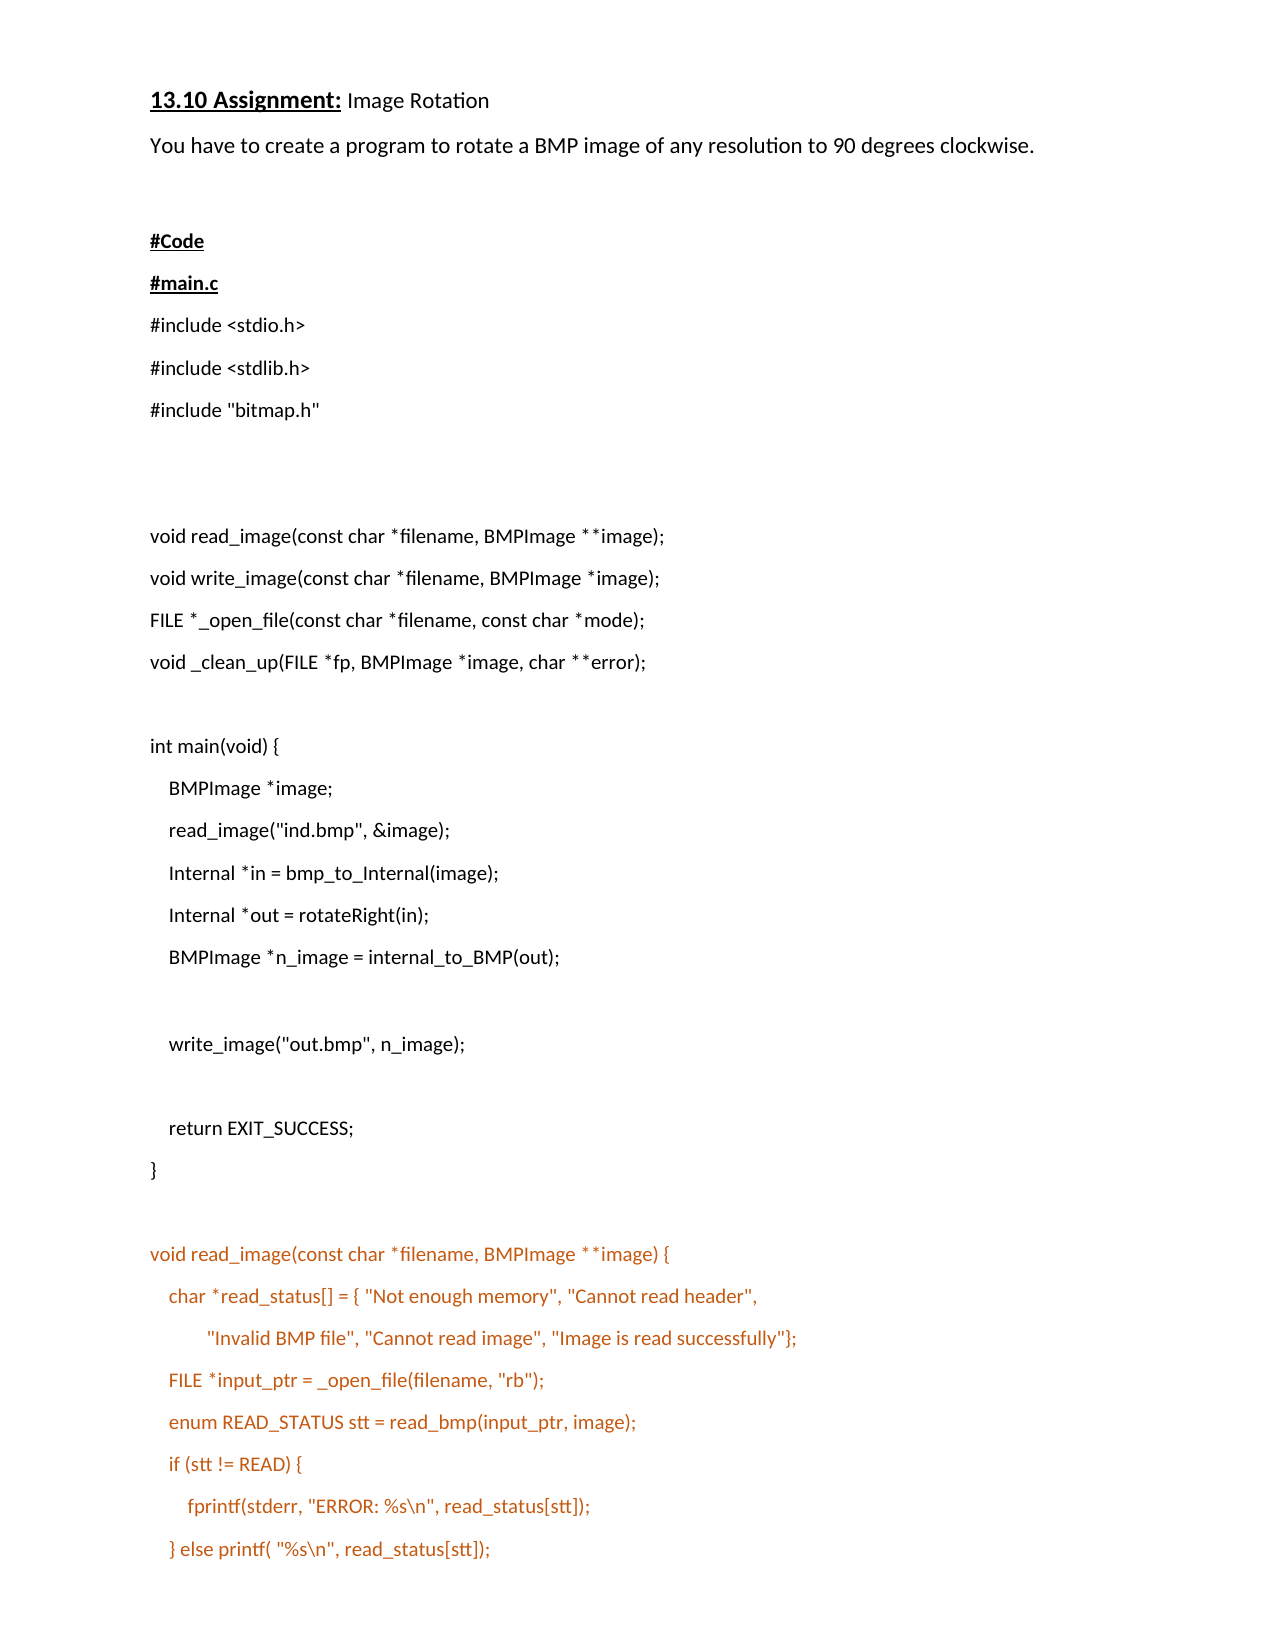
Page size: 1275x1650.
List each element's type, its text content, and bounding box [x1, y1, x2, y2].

text if (stt != READ) { [150, 1452, 1125, 1477]
text #include <stdio.h> [150, 313, 1125, 338]
text int main(void) { [150, 733, 1125, 759]
text You have to create a program to rotate a BMP image of any resolution to 90 degrees clockwise. [150, 132, 1125, 159]
text "Invalid BMP file", "Cannot read image", "Image is read successfully"}; [150, 1325, 1125, 1351]
text FILE *_open_file(const char *filename, const char *mode); [150, 607, 1125, 633]
text char *read_status[] = { "Not enough memory", "Cannot read header", [150, 1283, 1125, 1309]
text Internal *in = bmp_to_Internal(image); [150, 860, 1125, 885]
text BMPImage *image; [150, 776, 1125, 801]
text #include "bitmap.h" [150, 397, 1125, 422]
text void write_image(const char *filename, BMPImage *image); [150, 565, 1125, 591]
text #main.c [150, 271, 1125, 296]
text 13.10 Assignment: Image Rotation [150, 84, 1125, 115]
text enum READ_STATUS stt = read_bmp(input_ptr, image); [150, 1409, 1125, 1435]
text return EXIT_SUCCESS; [150, 1115, 1125, 1140]
text } [150, 1157, 1125, 1182]
text void read_image(const char *filename, BMPImage **image); [150, 523, 1125, 548]
text #include <stdlib.h> [150, 355, 1125, 380]
text FILE *input_ptr = _open_file(filename, "rb"); [150, 1367, 1125, 1393]
text fprintf(stderr, "ERROR: %s\n", read_status[stt]); [150, 1494, 1125, 1519]
text read_image("ind.bmp", &image); [150, 818, 1125, 843]
text } else printf( "%s\n", read_status[stt]); [150, 1536, 1125, 1561]
text void read_image(const char *filename, BMPImage **image) { [150, 1241, 1125, 1267]
text void _clean_up(FILE *fp, BMPImage *image, char **error); [150, 649, 1125, 675]
text write_image("out.bmp", n_image); [150, 1031, 1125, 1056]
text BMPImage *n_image = internal_to_BMP(out); [150, 944, 1125, 969]
text #Code [150, 228, 1125, 254]
text Internal *out = rotateRight(in); [150, 902, 1125, 927]
